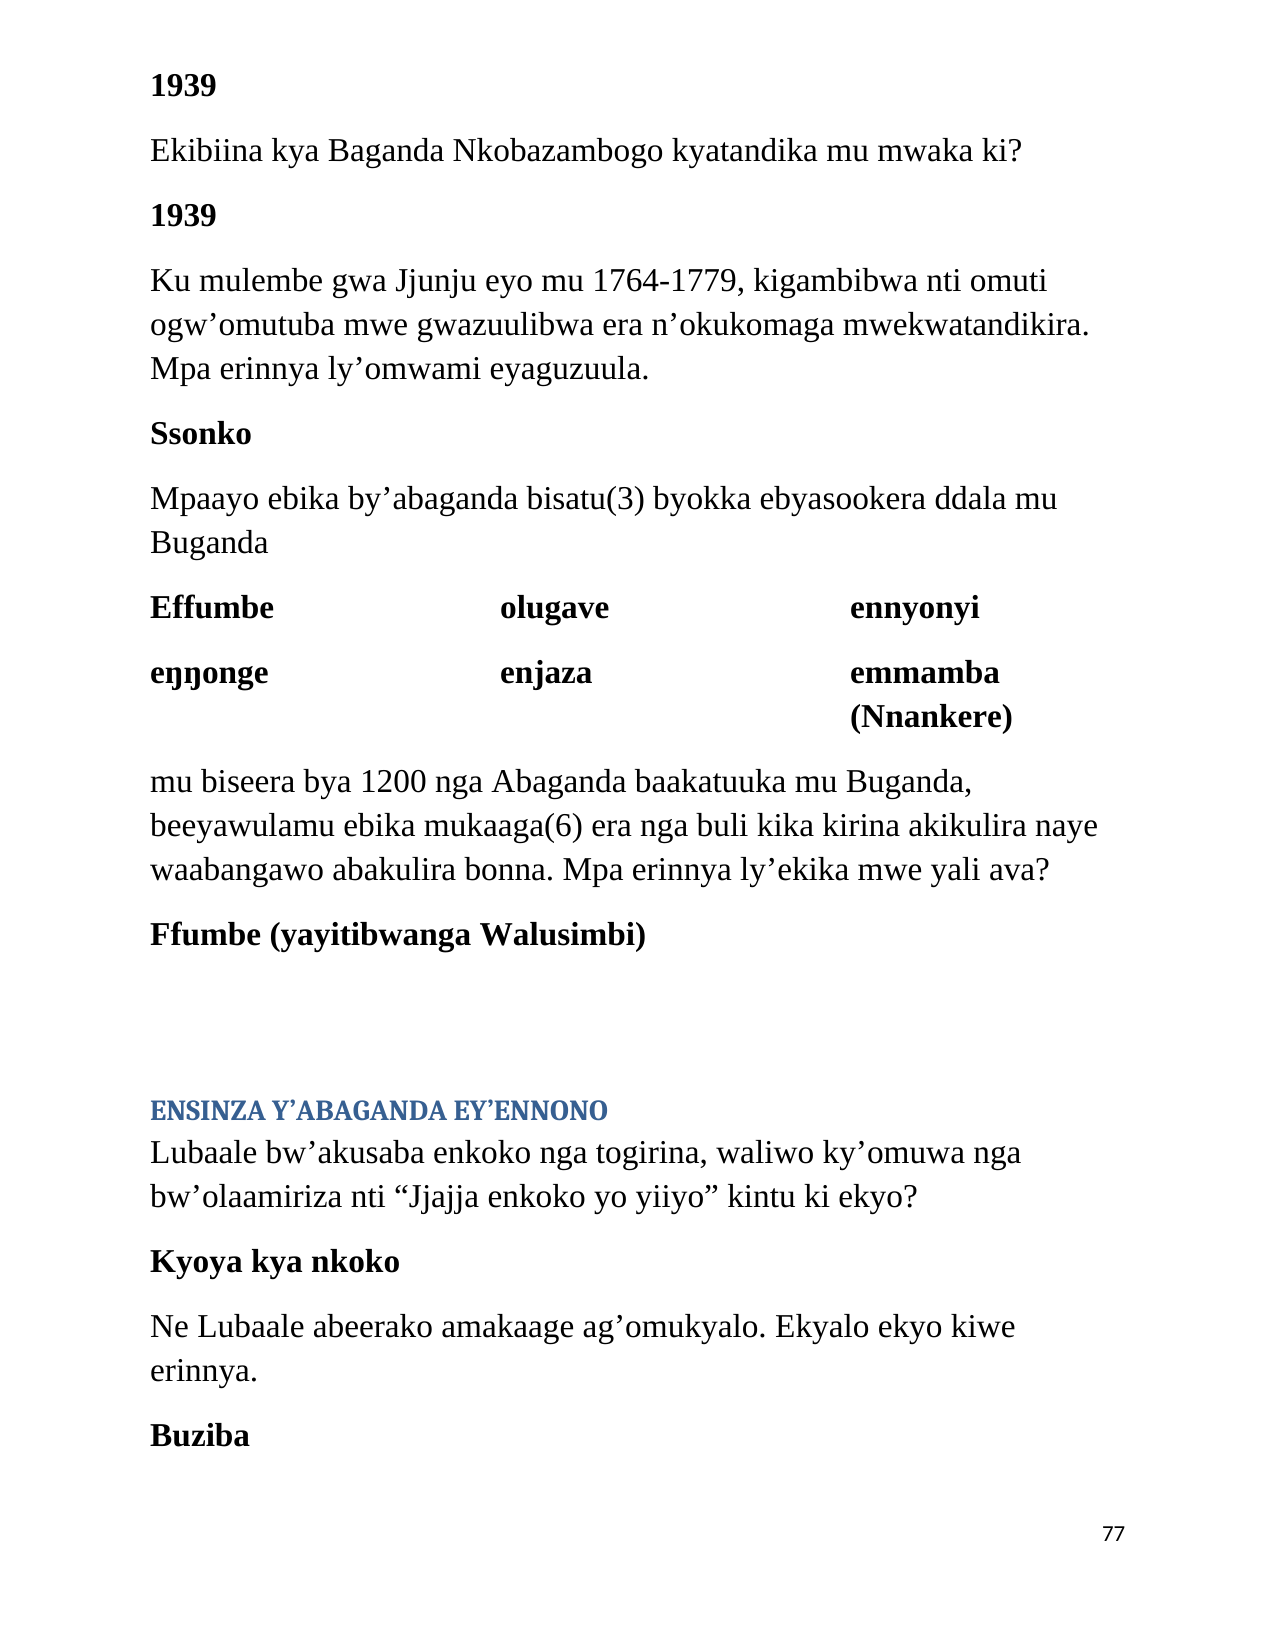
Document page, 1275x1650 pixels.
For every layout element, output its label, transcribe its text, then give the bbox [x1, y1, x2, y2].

text ennyonyi [850, 587, 1125, 626]
text 1939 [150, 66, 1125, 104]
text olugave [500, 587, 775, 626]
text emmamba (Nnankere) [850, 652, 1125, 734]
text Ekibiina kya Baganda Nkobazambogo kyatandika mu mwaka ki? [150, 131, 1125, 169]
text Kyoya kya nkoko [150, 1242, 1125, 1280]
text Ffumbe (yayitibwanga Walusimbi) [150, 914, 1125, 952]
text Ne Lubaale abeerako amakaage ag’omukyalo. Ekyalo ekyo kiwe erinnya. [150, 1307, 1125, 1389]
text Buziba [150, 1416, 1125, 1454]
text Ssonko [150, 413, 1125, 452]
text Mpaayo ebika by’abaganda bisatu(3) byokka ebyasookera ddala mu Buganda [150, 478, 1125, 561]
text 1939 [150, 195, 1125, 234]
text Lubaale bw’akusaba enkoko nga togirina, waliwo ky’omuwa nga bw’olaamiriza nti “Jjajja enkoko yo yiiyo” kintu ki ekyo? [150, 1133, 1125, 1215]
subtitle ENSINZA Y’ABAGANDA EY’ENNONO [150, 1094, 1125, 1128]
text eŋŋonge [150, 652, 425, 690]
text enjaza [500, 652, 775, 690]
text Effumbe [150, 587, 425, 626]
text Ku mulembe gwa Jjunju eyo mu 1764-1779, kigambibwa nti omuti ogw’omutuba mwe gwazuulibwa era n’okukomaga mwekwatandikira. Mpa erinnya ly’omwami eyaguzuula. [150, 260, 1125, 387]
text mu biseera bya 1200 nga Abaganda baakatuuka mu Buganda, beeyawulamu ebika mukaaga(6) era nga buli kika kirina akikulira naye waabangawo abakulira bonna. Mpa erinnya ly’ekika mwe yali ava? [150, 761, 1125, 887]
